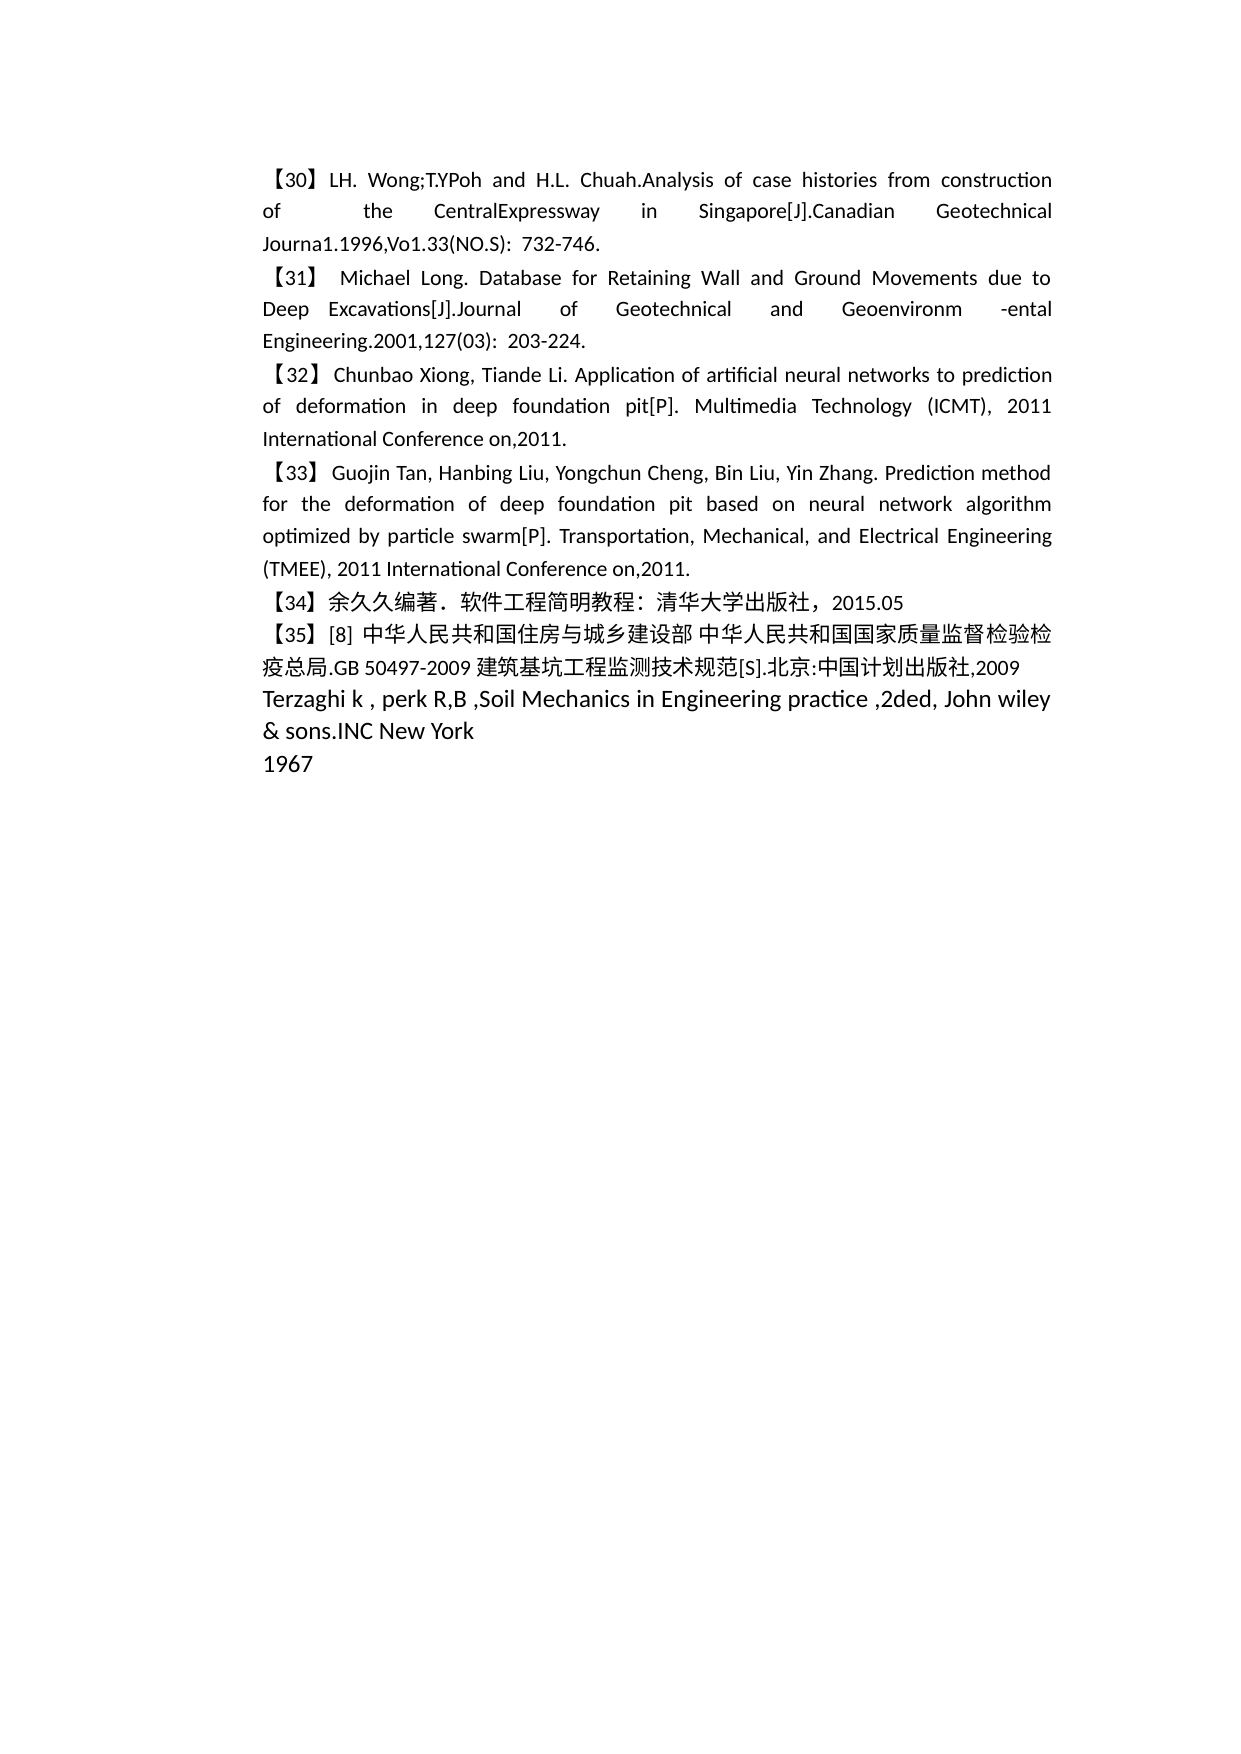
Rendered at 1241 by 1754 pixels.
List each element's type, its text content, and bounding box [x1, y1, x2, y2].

text 【34】余久久编著．软件工程简明教程：清华大学出版社，2015.05 [262, 584, 1053, 617]
text 【32】Chunbao Xiong, Tiande Li. Application of artificial neural networks to prediction of deformation in deep foundation pit[P]. Multimedia Technology (ICMT), 2011 International Conference on,2011. [262, 357, 1053, 454]
text Terzaghi k , perk R,B ,Soil Mechanics in Engineering practice ,2ded, John wiley & sons.INC New York [262, 682, 1053, 747]
text 【33】Guojin Tan, Hanbing Liu, Yongchun Cheng, Bin Liu, Yin Zhang. Prediction method for the deformation of deep foundation pit based on neural network algorithm optimized by particle swarm[P]. Transportation, Mechanical, and Electrical Engineering (TMEE), 2011 International Conference on,2011. [262, 454, 1053, 584]
text 【35】[8] 中华人民共和国住房与城乡建设部 中华人民共和国国家质量监督检验检疫总局.GB 50497-2009 建筑基坑工程监测技术规范[S].北京:中国计划出版社,2009 [262, 617, 1053, 682]
text 【31】 Michael Long. Database for Retaining Wall and Ground Movements due to Deep Excavations[J].Journal of Geotechnical and Geoenvironm -ental Engineering.2001,127(03): 203-224. [262, 259, 1053, 357]
text 【30】LH. Wong;T.YPoh and H.L. Chuah.Analysis of case histories from construction of the CentralExpressway in Singapore[J].Canadian Geotechnical Journa1.1996,Vo1.33(NO.S): 732-746. [262, 162, 1053, 259]
text 1967 [262, 747, 1053, 779]
